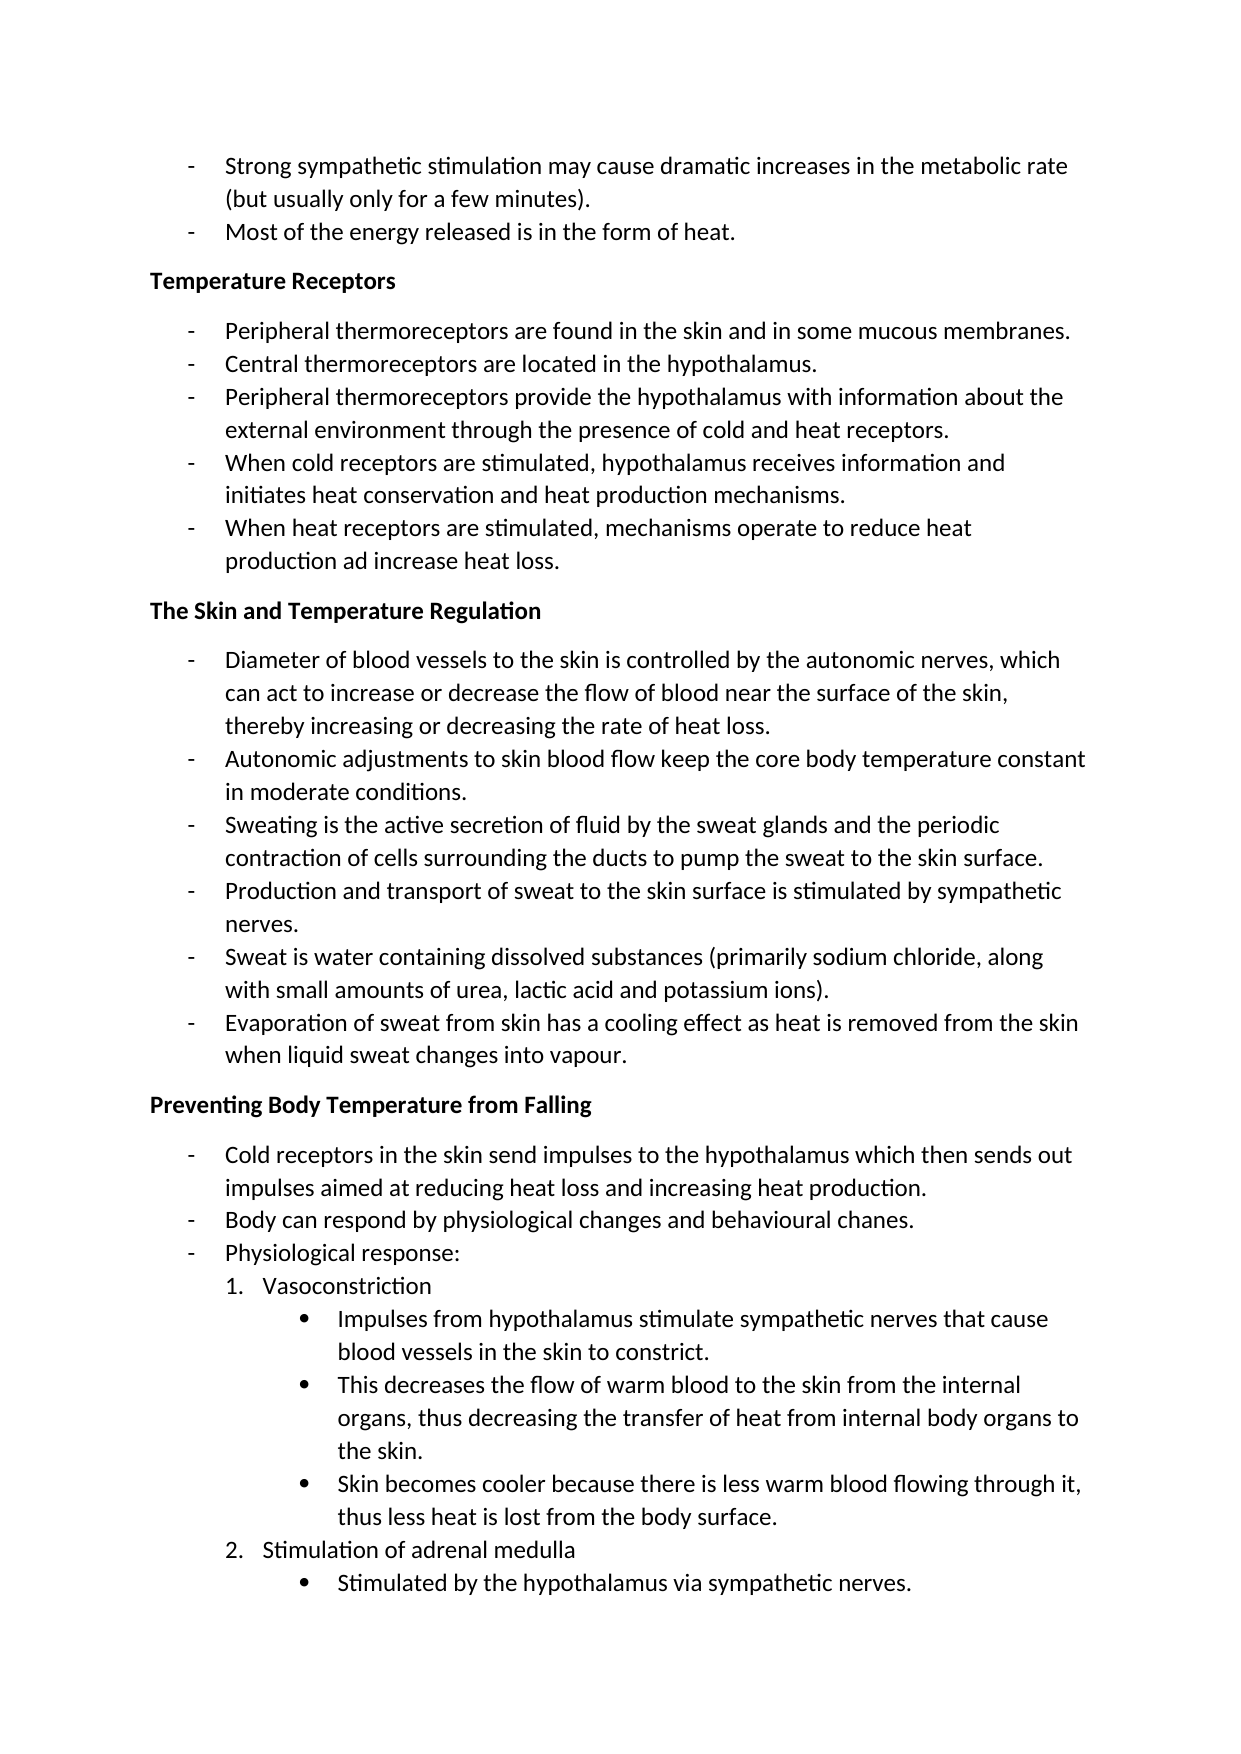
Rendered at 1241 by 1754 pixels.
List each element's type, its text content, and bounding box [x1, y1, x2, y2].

list Skin becomes cooler because there is less warm blood flowing through it, thus less heat is lost from the body surface. [300, 1468, 1090, 1531]
list This decreases the flow of warm blood to the skin from the internal organs, thus decreasing the transfer of heat from internal body organs to the skin. [300, 1369, 1090, 1466]
list Impulses from hypothalamus stimulate sympathetic nerves that cause blood vessels in the skin to constrict. [300, 1303, 1090, 1367]
list Evaporation of sweat from skin has a cooling effect as heat is removed from the skin when liquid sweat changes into vapour. [187, 1007, 1090, 1070]
list Production and transport of sweat to the skin surface is stimulated by sympathetic nerves. [187, 875, 1090, 938]
list Most of the energy released is in the form of heat. [187, 216, 1090, 246]
list Stimulation of adrenal medulla [225, 1534, 1090, 1564]
list Central thermoreceptors are located in the hypothalamus. [187, 348, 1090, 378]
text Temperature Receptors [150, 265, 1090, 296]
list Physiological response: [187, 1237, 1090, 1268]
list Diameter of blood vessels to the skin is controlled by the autonomic nerves, which can act to increase or decrease the flow of blood near the surface of the skin, thereby increasing or decreasing the rate of heat loss. [187, 644, 1090, 741]
list Body can respond by physiological changes and behavioural chanes. [187, 1204, 1090, 1235]
list Stimulated by the hypothalamus via sympathetic nerves. [300, 1567, 1090, 1597]
list Peripheral thermoreceptors provide the hypothalamus with information about the external environment through the presence of cold and heat receptors. [187, 381, 1090, 444]
text Preventing Body Temperature from Falling [150, 1089, 1090, 1120]
list Peripheral thermoreceptors are found in the skin and in some mucous membranes. [187, 315, 1090, 346]
list Sweat is water containing dissolved substances (primarily sodium chloride, along with small amounts of urea, lactic acid and potassium ions). [187, 941, 1090, 1004]
list Strong sympathetic stimulation may cause dramatic increases in the metabolic rate (but usually only for a few minutes). [187, 150, 1090, 213]
list Cold receptors in the skin send impulses to the hypothalamus which then sends out impulses aimed at reducing heat loss and increasing heat production. [187, 1139, 1090, 1202]
list Sweating is the active secretion of fluid by the sweat glands and the periodic contraction of cells surrounding the ducts to pump the sweat to the skin surface. [187, 809, 1090, 873]
list Vasoconstriction [225, 1270, 1090, 1301]
list Autonomic adjustments to skin blood flow keep the core body temperature constant in moderate conditions. [187, 743, 1090, 807]
list When heat receptors are stimulated, mechanisms operate to reduce heat production ad increase heat loss. [187, 512, 1090, 576]
text The Skin and Temperature Regulation [150, 595, 1090, 626]
list When cold receptors are stimulated, hypothalamus receives information and initiates heat conservation and heat production mechanisms. [187, 447, 1090, 510]
